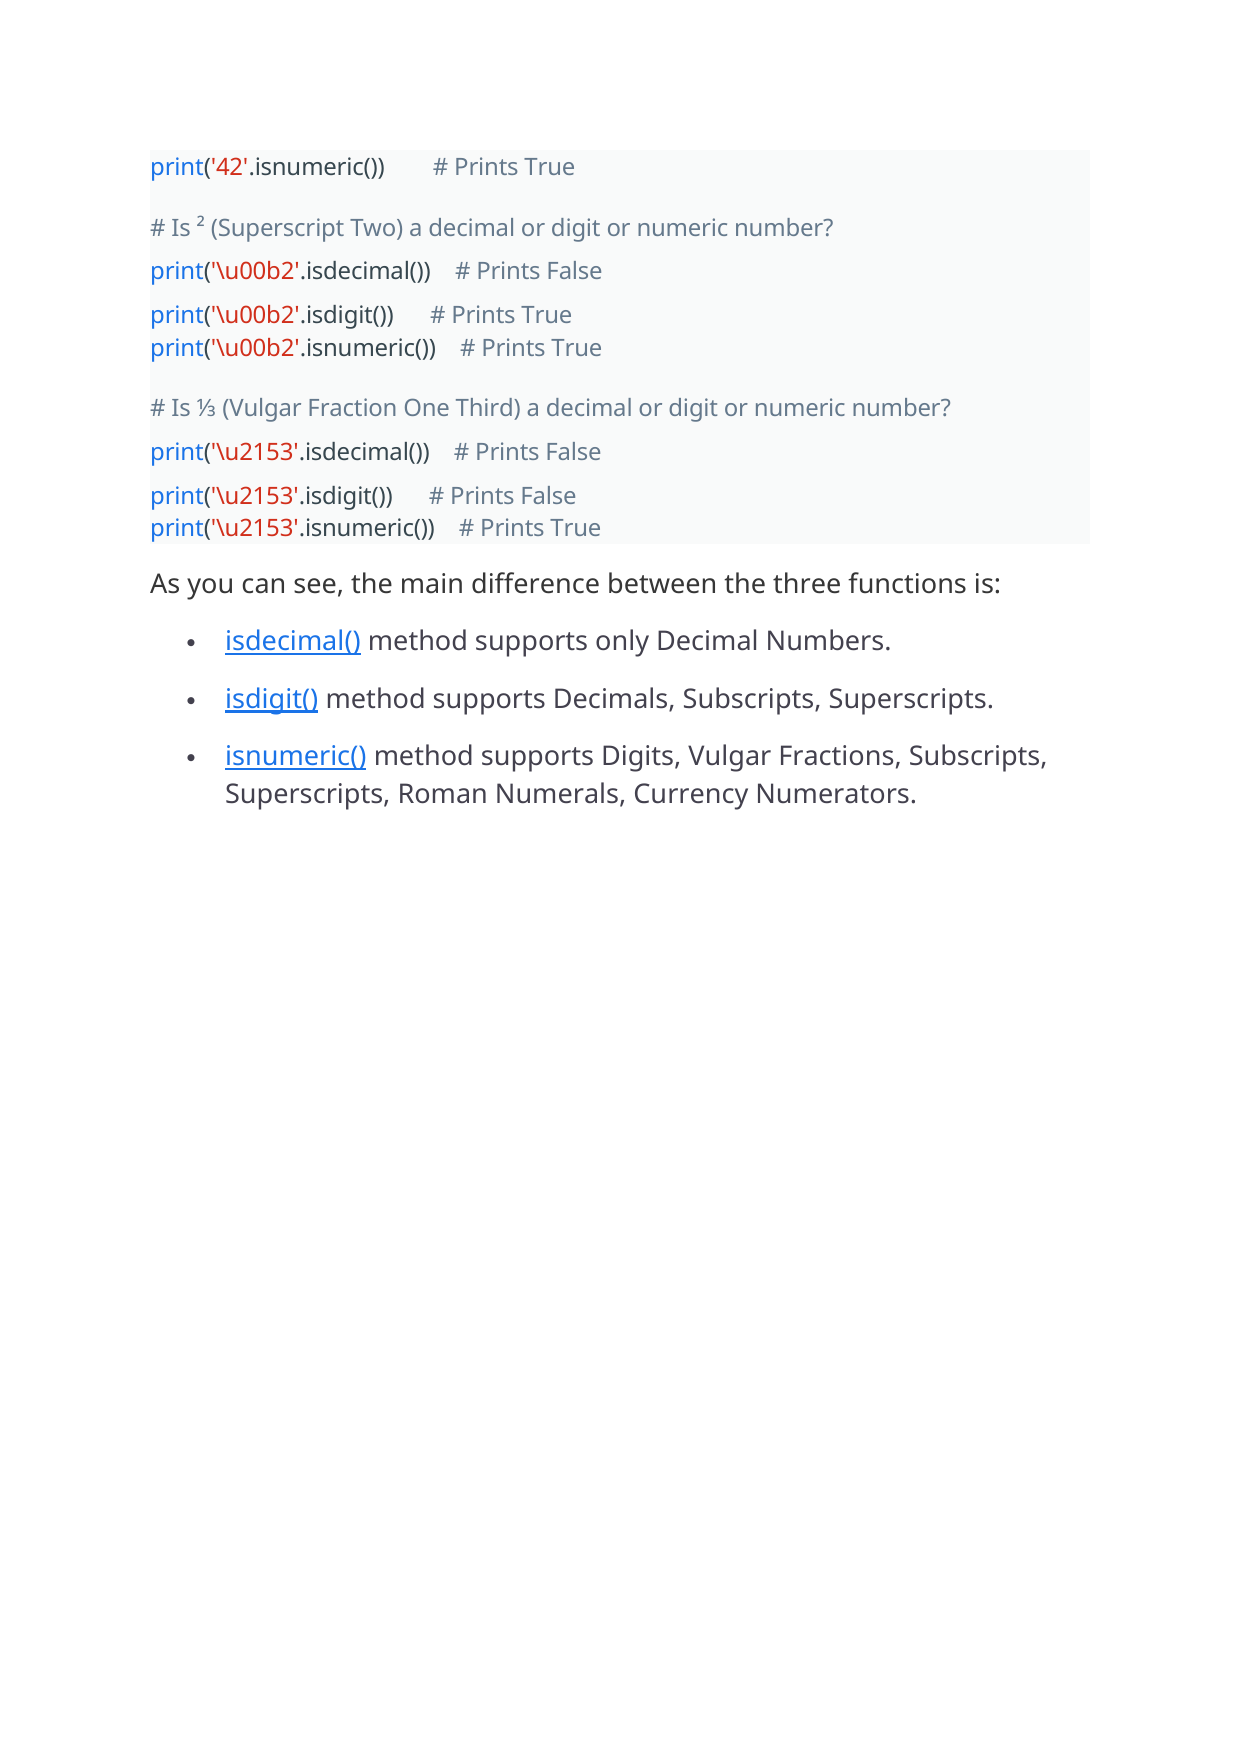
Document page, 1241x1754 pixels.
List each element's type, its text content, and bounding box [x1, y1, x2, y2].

text print('\u00b2'.isdigit()) # Prints True [150, 287, 1090, 331]
text # Is ⅓ (Vulgar Fraction One Third) a decimal or digit or numeric number? [150, 380, 1090, 423]
list isdigit() method supports Decimals, Subscripts, Superscripts. [187, 679, 1090, 716]
text print('42'.isnumeric()) # Prints True [150, 150, 1090, 183]
text print('\u00b2'.isdecimal()) # Prints False [150, 243, 1090, 287]
text print('\u2153'.isdecimal()) # Prints False [150, 423, 1090, 467]
list isnumeric() method supports Digits, Vulgar Fractions, Subscripts, Superscripts, Roman Numerals, Currency Numerators. [187, 736, 1090, 811]
text As you can see, the main difference between the three functions is: [150, 564, 1090, 601]
text print('\u2153'.isdigit()) # Prints False [150, 467, 1090, 511]
text print('\u00b2'.isnumeric()) # Prints True [150, 331, 1090, 363]
list isdecimal() method supports only Decimal Numbers. [187, 621, 1090, 659]
text # Is ² (Superscript Two) a decimal or digit or numeric number? [150, 199, 1090, 243]
text print('\u2153'.isnumeric()) # Prints True [150, 511, 1090, 544]
